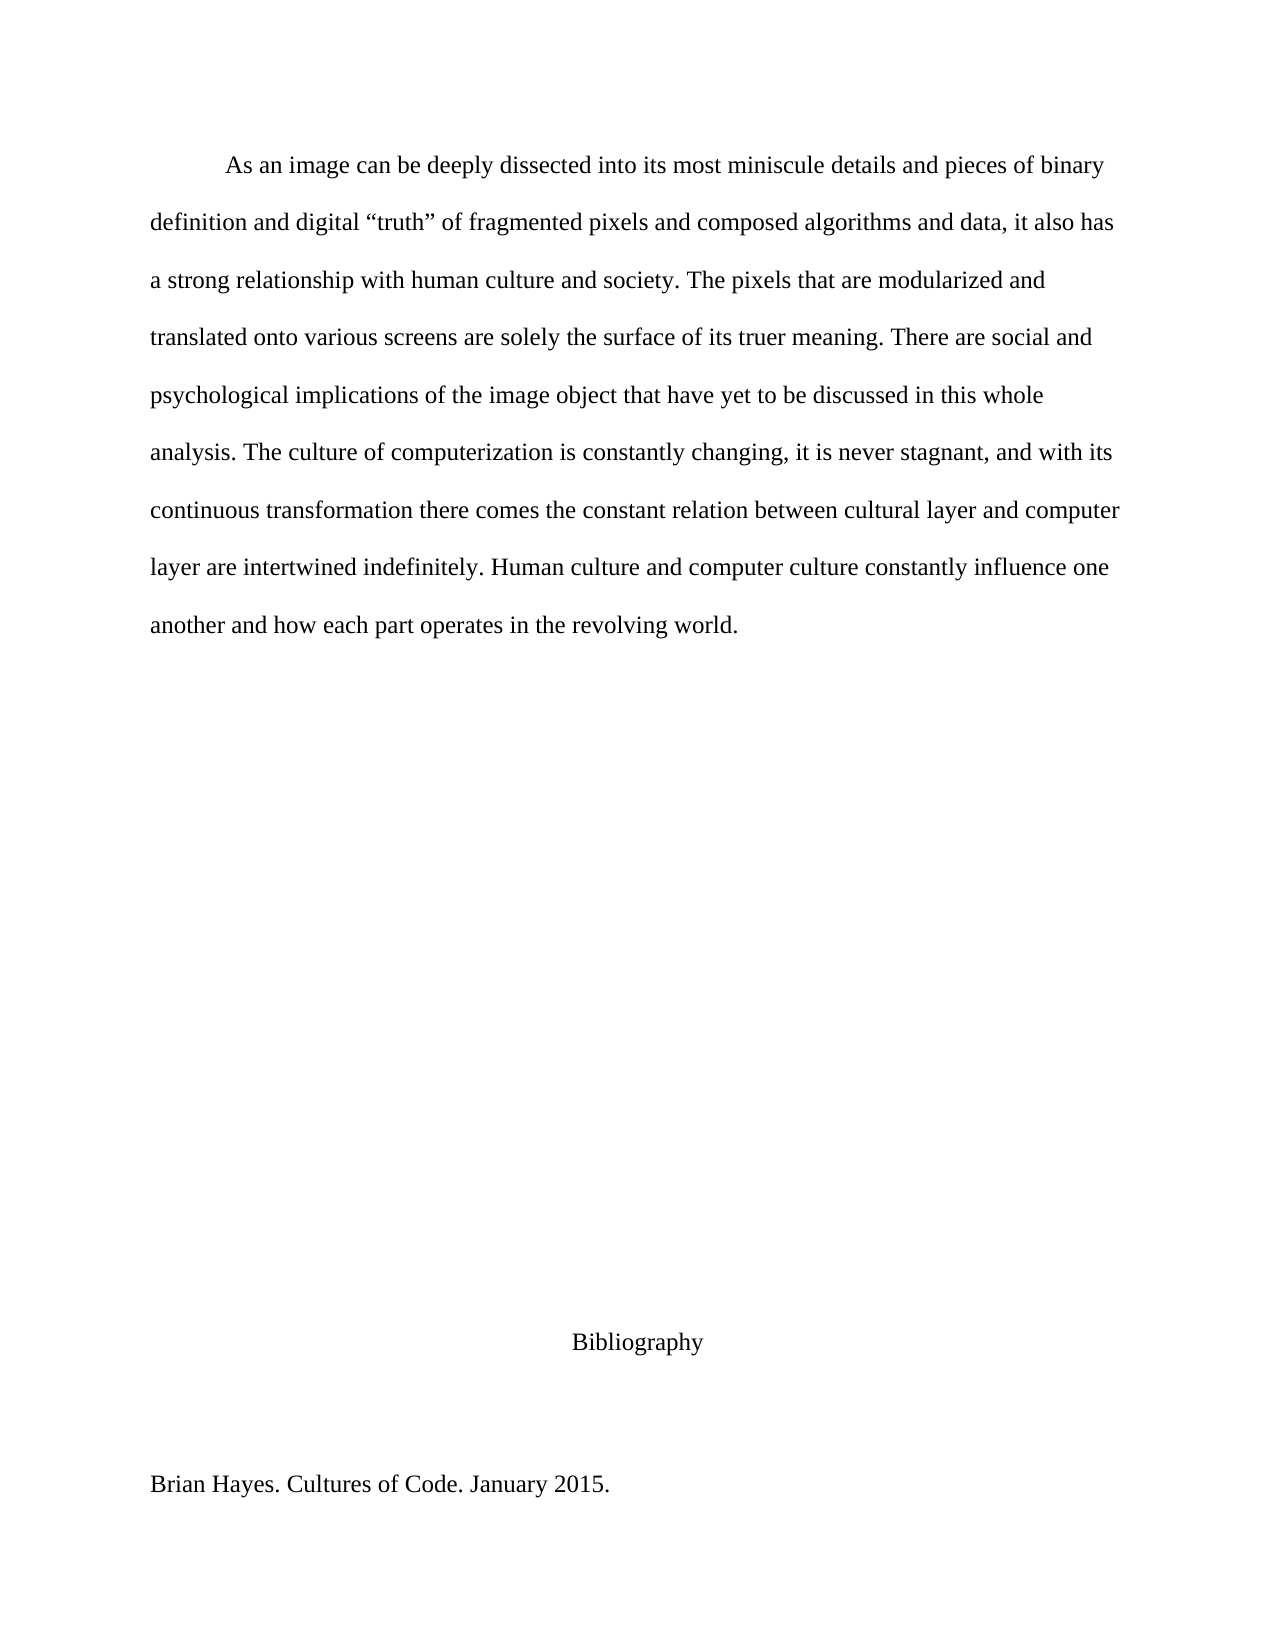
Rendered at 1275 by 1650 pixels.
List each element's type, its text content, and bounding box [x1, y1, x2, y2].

text Brian Hayes. Cultures of Code. January 2015. [150, 1469, 1125, 1498]
text As an image can be deeply dissected into its most miniscule details and pieces of binary definition and digital “truth” of fragmented pixels and composed algorithms and data, it also has a strong relationship with human culture and society. The pixels that are modularized and translated onto various screens are solely the surface of its truer meaning. There are social and psychological implications of the image object that have yet to be discussed in this whole analysis. The culture of computerization is constantly changing, it is never stagnant, and with its continuous transformation there comes the constant relation between cultural layer and computer layer are intertwined indefinitely. Human culture and computer culture constantly influence one another and how each part operates in the revolving world. [150, 150, 1125, 639]
text Bibliography [150, 1327, 1125, 1356]
